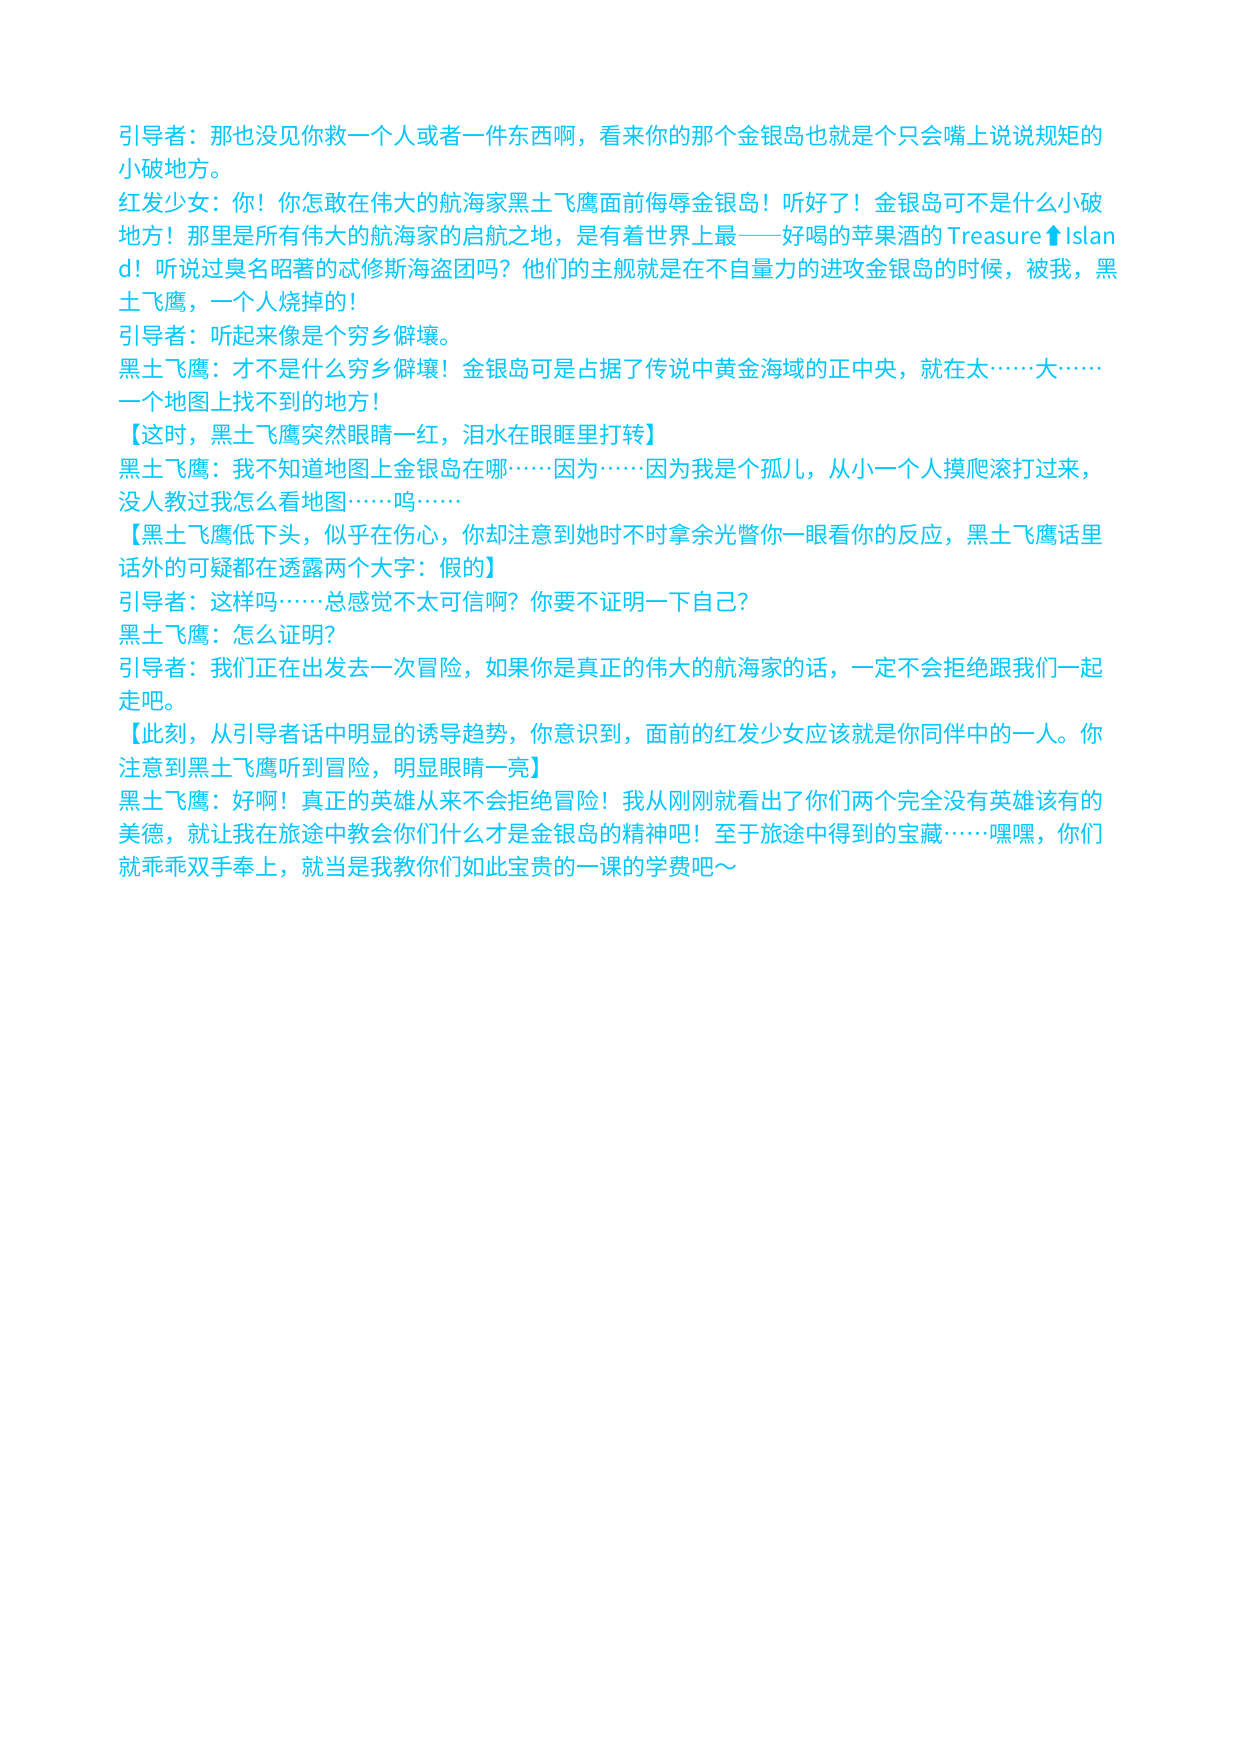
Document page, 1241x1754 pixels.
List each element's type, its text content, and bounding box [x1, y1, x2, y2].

text 【黑土飞鹰低下头，似乎在伤心，你却注意到她时不时拿余光瞥你一眼看你的反应，黑土飞鹰话里话外的可疑都在透露两个大字：假的】 [118, 517, 1122, 583]
text 【此刻，从引导者话中明显的诱导趋势，你意识到，面前的红发少女应该就是你同伴中的一人。你注意到黑土飞鹰听到冒险，明显眼睛一亮】 [118, 716, 1122, 783]
text 黑土飞鹰：我不知道地图上金银岛在哪……因为……因为我是个孤儿，从小一个人摸爬滚打过来，没人教过我怎么看地图……呜…… [118, 450, 1122, 517]
text 红发少女：你！你怎敢在伟大的航海家黑土飞鹰面前侮辱金银岛！听好了！金银岛可不是什么小破地方！那里是所有伟大的航海家的启航之地，是有着世界上最——好喝的苹果酒的Treasure⬆️Island！听说过臭名昭著的忒修斯海盗团吗？他们的主舰就是在不自量力的进攻金银岛的时候，被我，黑土飞鹰，一个人烧掉的！ [118, 184, 1122, 317]
text 引导者：这样吗……总感觉不太可信啊？你要不证明一下自己？ [118, 583, 1122, 617]
text 【这时，黑土飞鹰突然眼睛一红，泪水在眼眶里打转】 [118, 417, 1122, 450]
text 引导者：听起来像是个穷乡僻壤。 [118, 317, 1122, 351]
text 引导者：那也没见你救一个人或者一件东西啊，看来你的那个金银岛也就是个只会嘴上说说规矩的小破地方。 [118, 118, 1122, 184]
text 黑土飞鹰：怎么证明？ [118, 617, 1122, 650]
text 黑土飞鹰：才不是什么穷乡僻壤！金银岛可是占据了传说中黄金海域的正中央，就在太……大……一个地图上找不到的地方！ [118, 351, 1122, 417]
text 黑土飞鹰：好啊！真正的英雄从来不会拒绝冒险！我从刚刚就看出了你们两个完全没有英雄该有的美德，就让我在旅途中教会你们什么才是金银岛的精神吧！至于旅途中得到的宝藏……嘿嘿，你们就乖乖双手奉上，就当是我教你们如此宝贵的一课的学费吧～ [118, 783, 1122, 882]
text 引导者：我们正在出发去一次冒险，如果你是真正的伟大的航海家的话，一定不会拒绝跟我们一起走吧。 [118, 650, 1122, 716]
